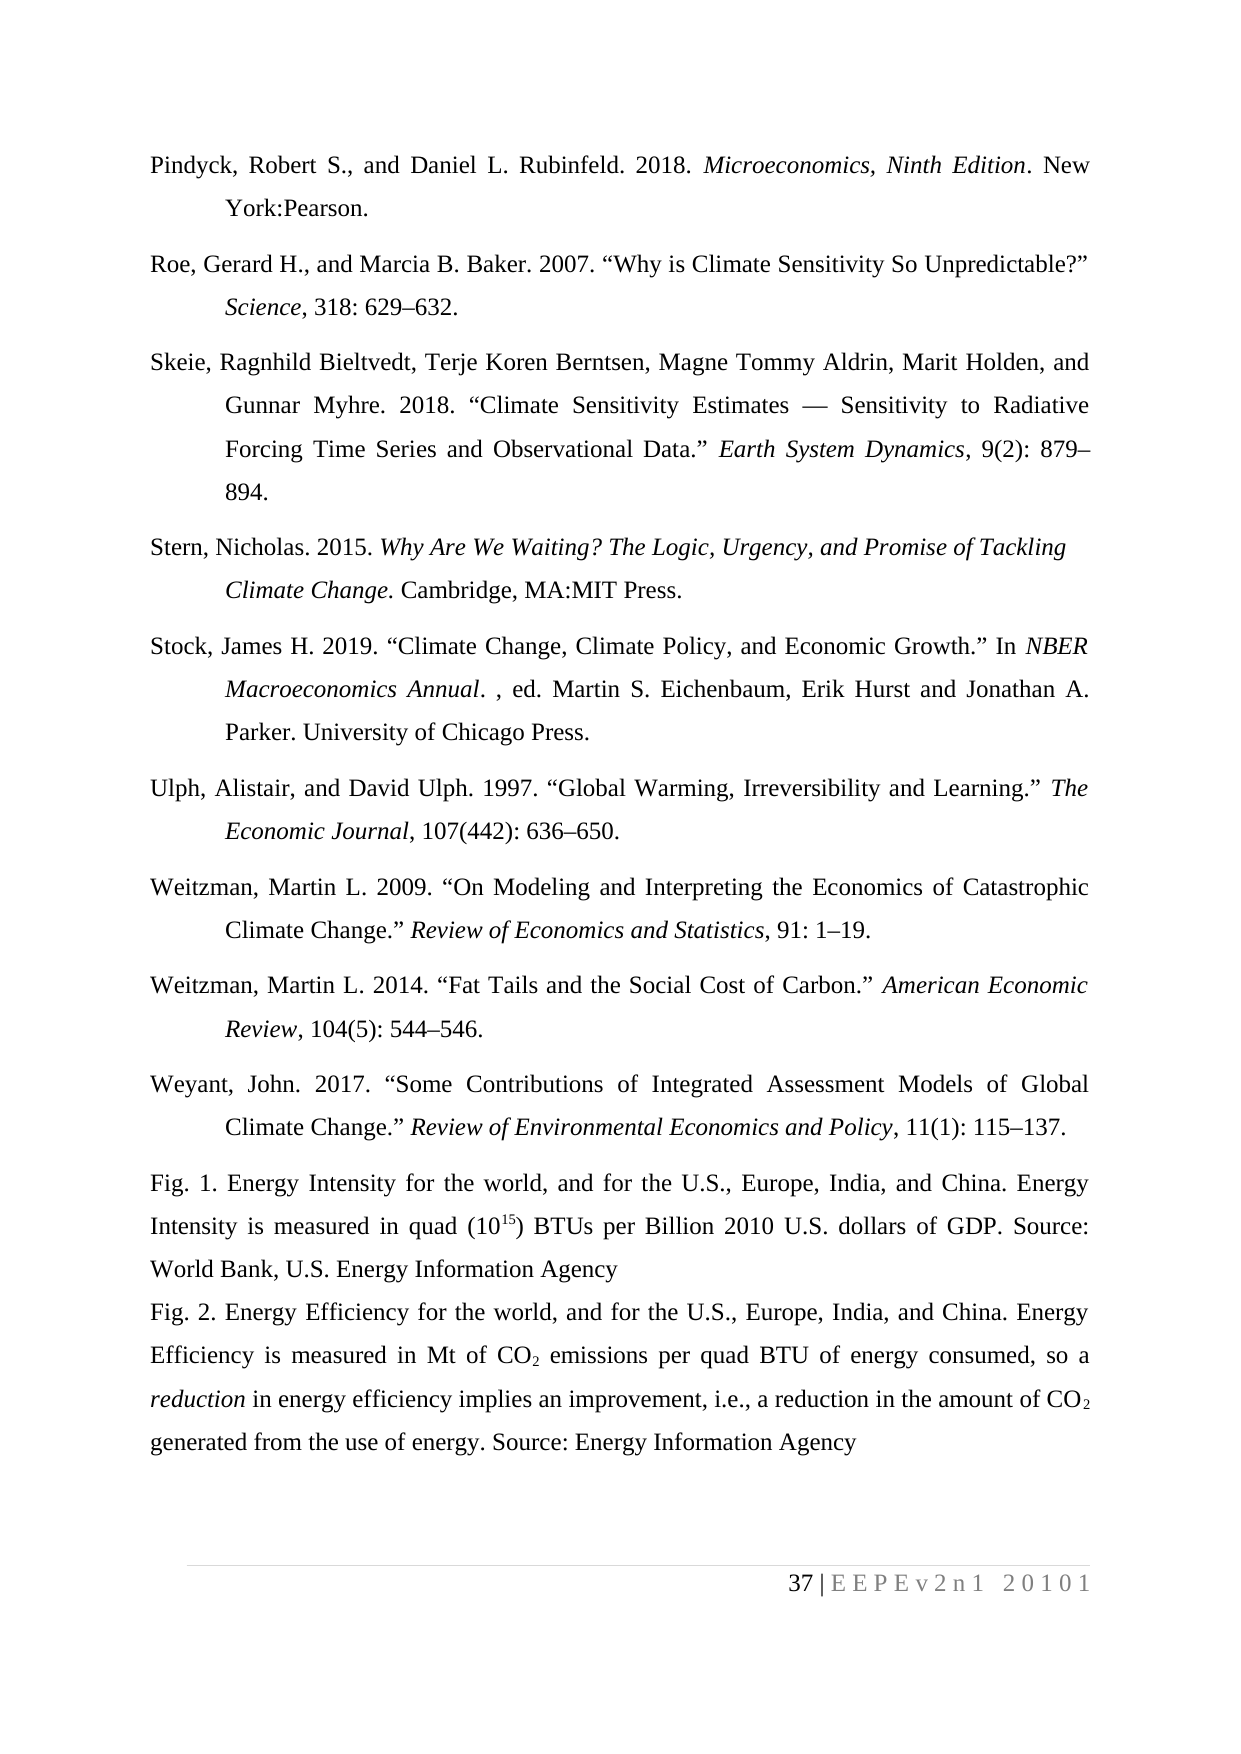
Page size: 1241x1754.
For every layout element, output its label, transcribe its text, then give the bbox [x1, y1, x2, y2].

text Ulph, Alistair, and David Ulph. 1997. “Global Warming, Irreversibility and Learning.” The Economic Journal, 107(442): 636–650. [150, 773, 1090, 845]
text Skeie, Ragnhild Bieltvedt, Terje Koren Berntsen, Magne Tommy Aldrin, Marit Holden, and Gunnar Myhre. 2018. “Climate Sensitivity Estimates — Sensitivity to Radiative Forcing Time Series and Observational Data.” Earth System Dynamics, 9(2): 879– 894. [150, 347, 1090, 506]
text Weitzman, Martin L. 2014. “Fat Tails and the Social Cost of Carbon.” American Economic Review, 104(5): 544–546. [150, 971, 1090, 1042]
text Stern, Nicholas. 2015. Why Are We Waiting? The Logic, Urgency, and Promise of Tackling Climate Change. Cambridge, MA:MIT Press. [150, 532, 1090, 604]
text Roe, Gerard H., and Marcia B. Baker. 2007. “Why is Climate Sensitivity So Unpredictable?” Science, 318: 629–632. [150, 249, 1090, 321]
text Fig. 2. Energy Efficiency for the world, and for the U.S., Europe, India, and China. Energy Efficiency is measured in Mt of CO2 emissions per quad BTU of energy consumed, so a reduction in energy efficiency implies an improvement, i.e., a reduction in the amount of CO2 generated from the use of energy. Source: Energy Information Agency [150, 1297, 1090, 1456]
title Fig. 1. Energy Intensity for the world, and for the U.S., Europe, India, and China. Energy Intensity is measured in quad (1015) BTUs per Billion 2010 U.S. dollars of GDP. Source: World Bank, U.S. Energy Information Agency [150, 1168, 1090, 1283]
text Weitzman, Martin L. 2009. “On Modeling and Interpreting the Economics of Catastrophic Climate Change.” Review of Economics and Statistics, 91: 1–19. [150, 872, 1090, 944]
text Weyant, John. 2017. “Some Contributions of Integrated Assessment Models of Global Climate Change.” Review of Environmental Economics and Policy, 11(1): 115–137. [150, 1069, 1090, 1141]
text Pindyck, Robert S., and Daniel L. Rubinfeld. 2018. Microeconomics, Ninth Edition. New York:Pearson. [150, 150, 1090, 222]
text Stock, James H. 2019. “Climate Change, Climate Policy, and Economic Growth.” In NBER Macroeconomics Annual. , ed. Martin S. Eichenbaum, Erik Hurst and Jonathan A. Parker. University of Chicago Press. [150, 631, 1090, 746]
